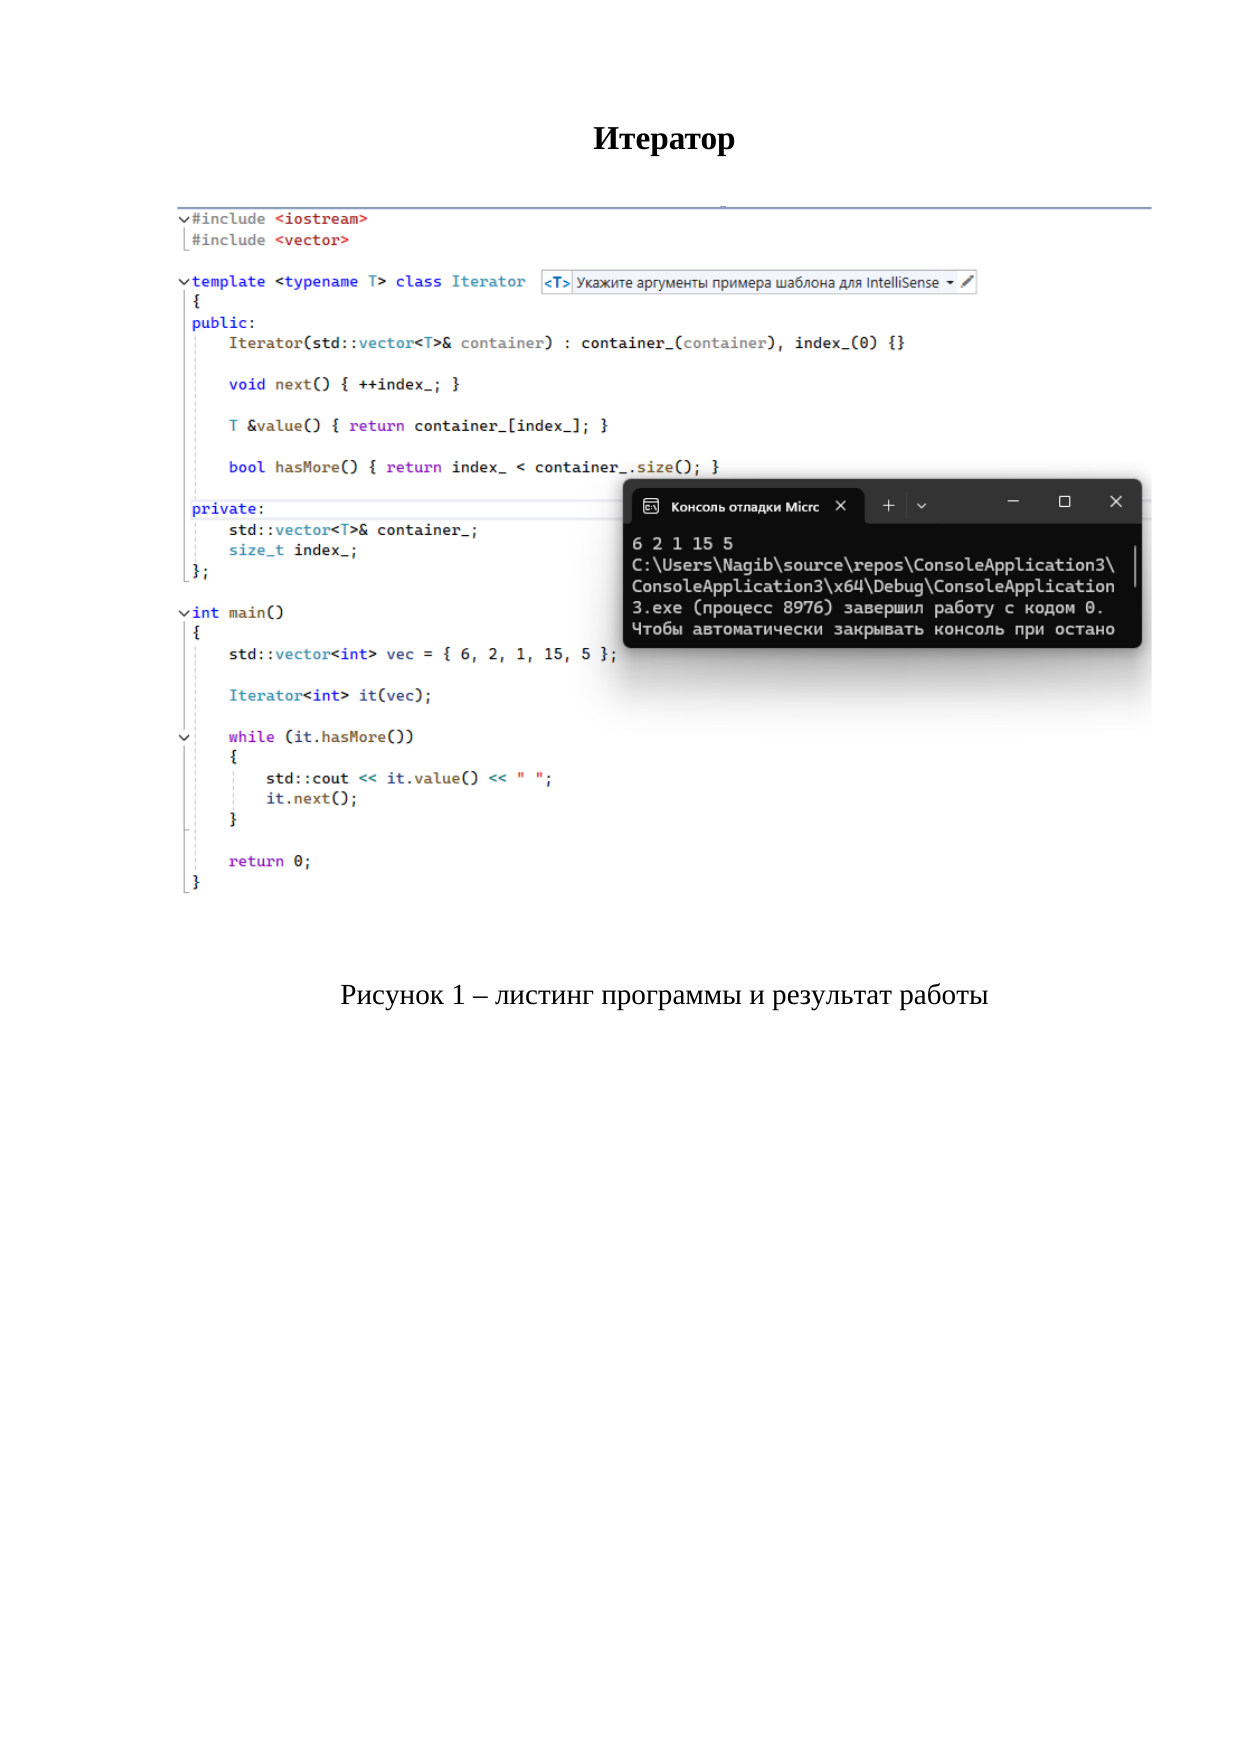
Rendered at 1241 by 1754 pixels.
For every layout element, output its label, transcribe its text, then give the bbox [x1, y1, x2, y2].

text Рисунок 1 – листинг программы и результат работы [177, 977, 1152, 1010]
subtitle Итератор [177, 118, 1152, 156]
picture [177, 206, 1152, 910]
